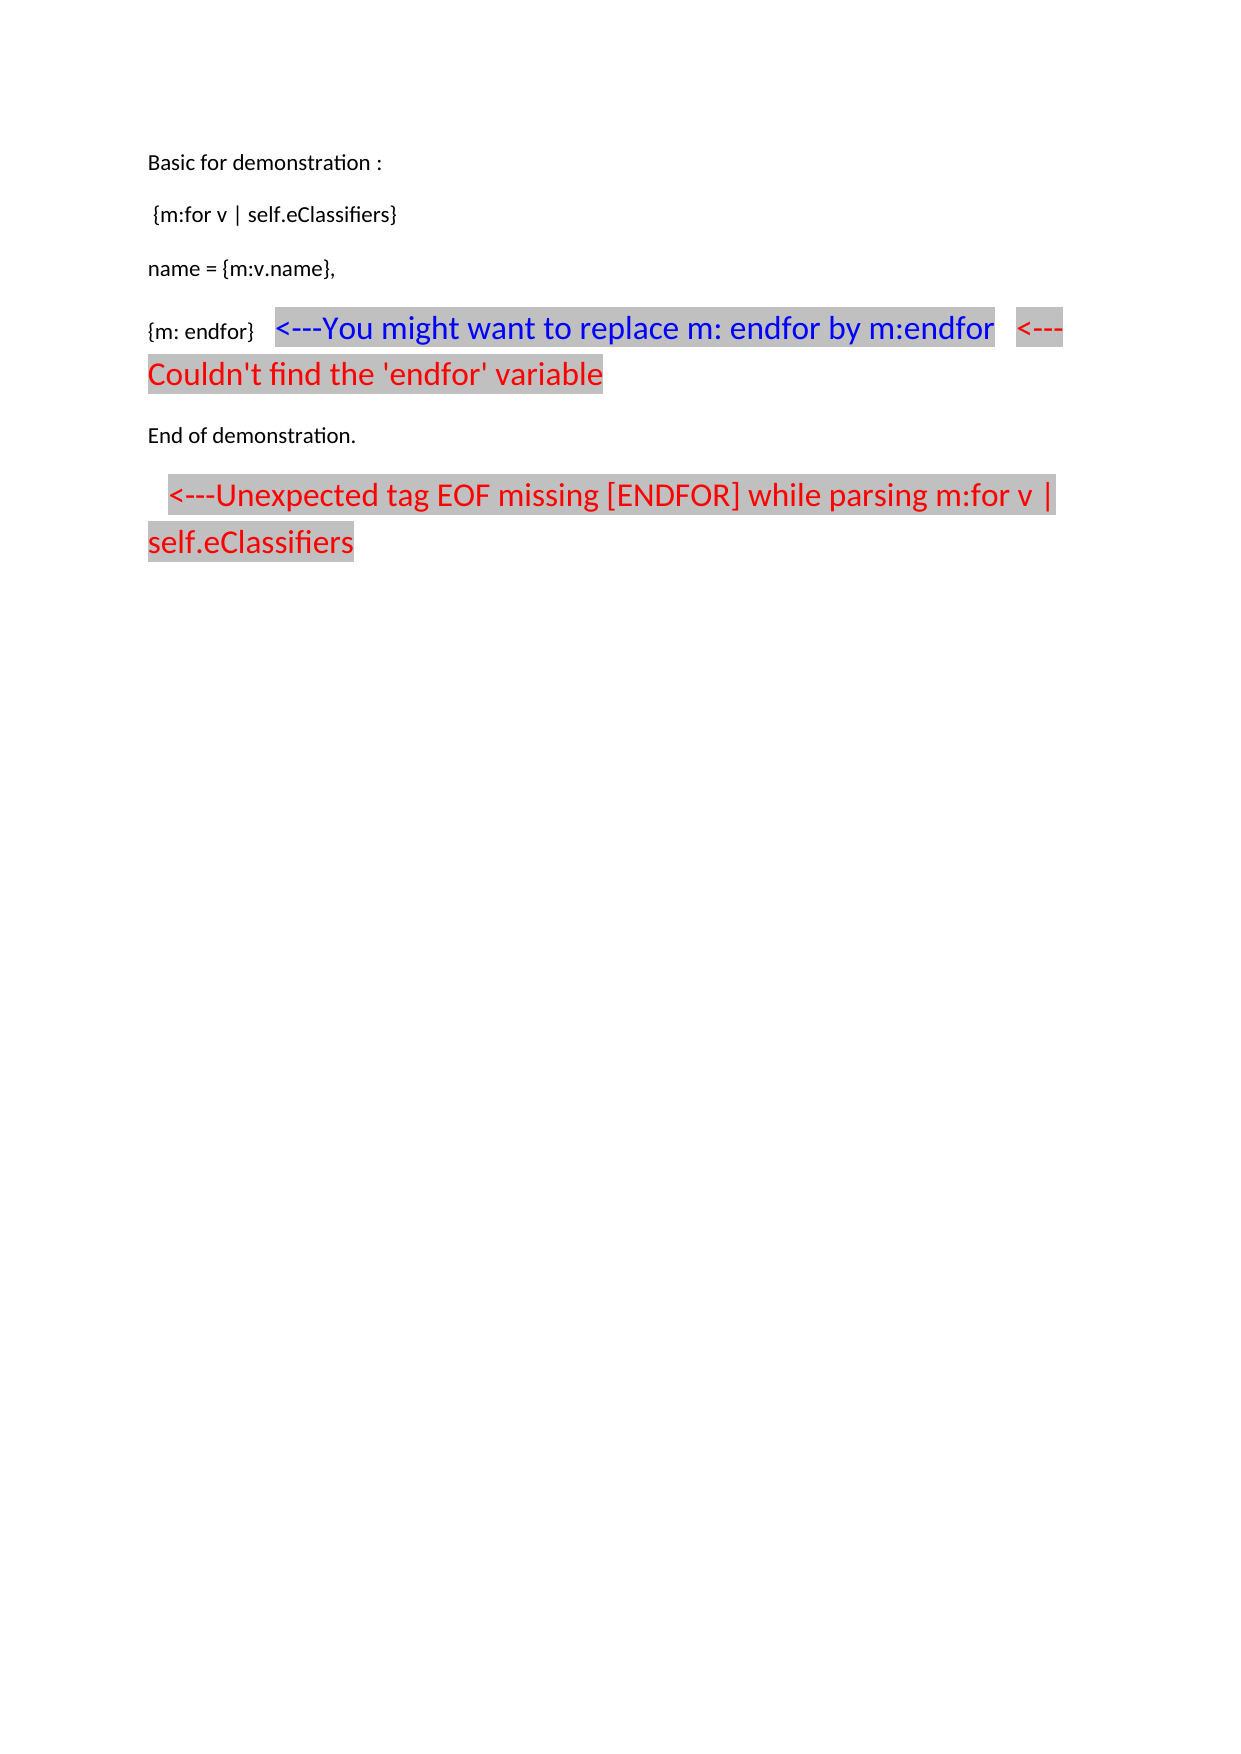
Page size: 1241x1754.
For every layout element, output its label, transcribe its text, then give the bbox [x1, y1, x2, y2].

text {m: endfor} <---You might want to replace m: endfor by m:endfor <---Couldn't find the 'endfor' variable [148, 307, 1093, 394]
text End of demonstration. [148, 421, 1093, 449]
text name = {m:v.name}, [148, 254, 1093, 282]
text <---Unexpected tag EOF missing [ENDFOR] while parsing m:for v | self.eClassifiers [148, 474, 1093, 562]
text Basic for demonstration : [148, 148, 1093, 176]
text {m:for v | self.eClassifiers} [148, 201, 1093, 229]
